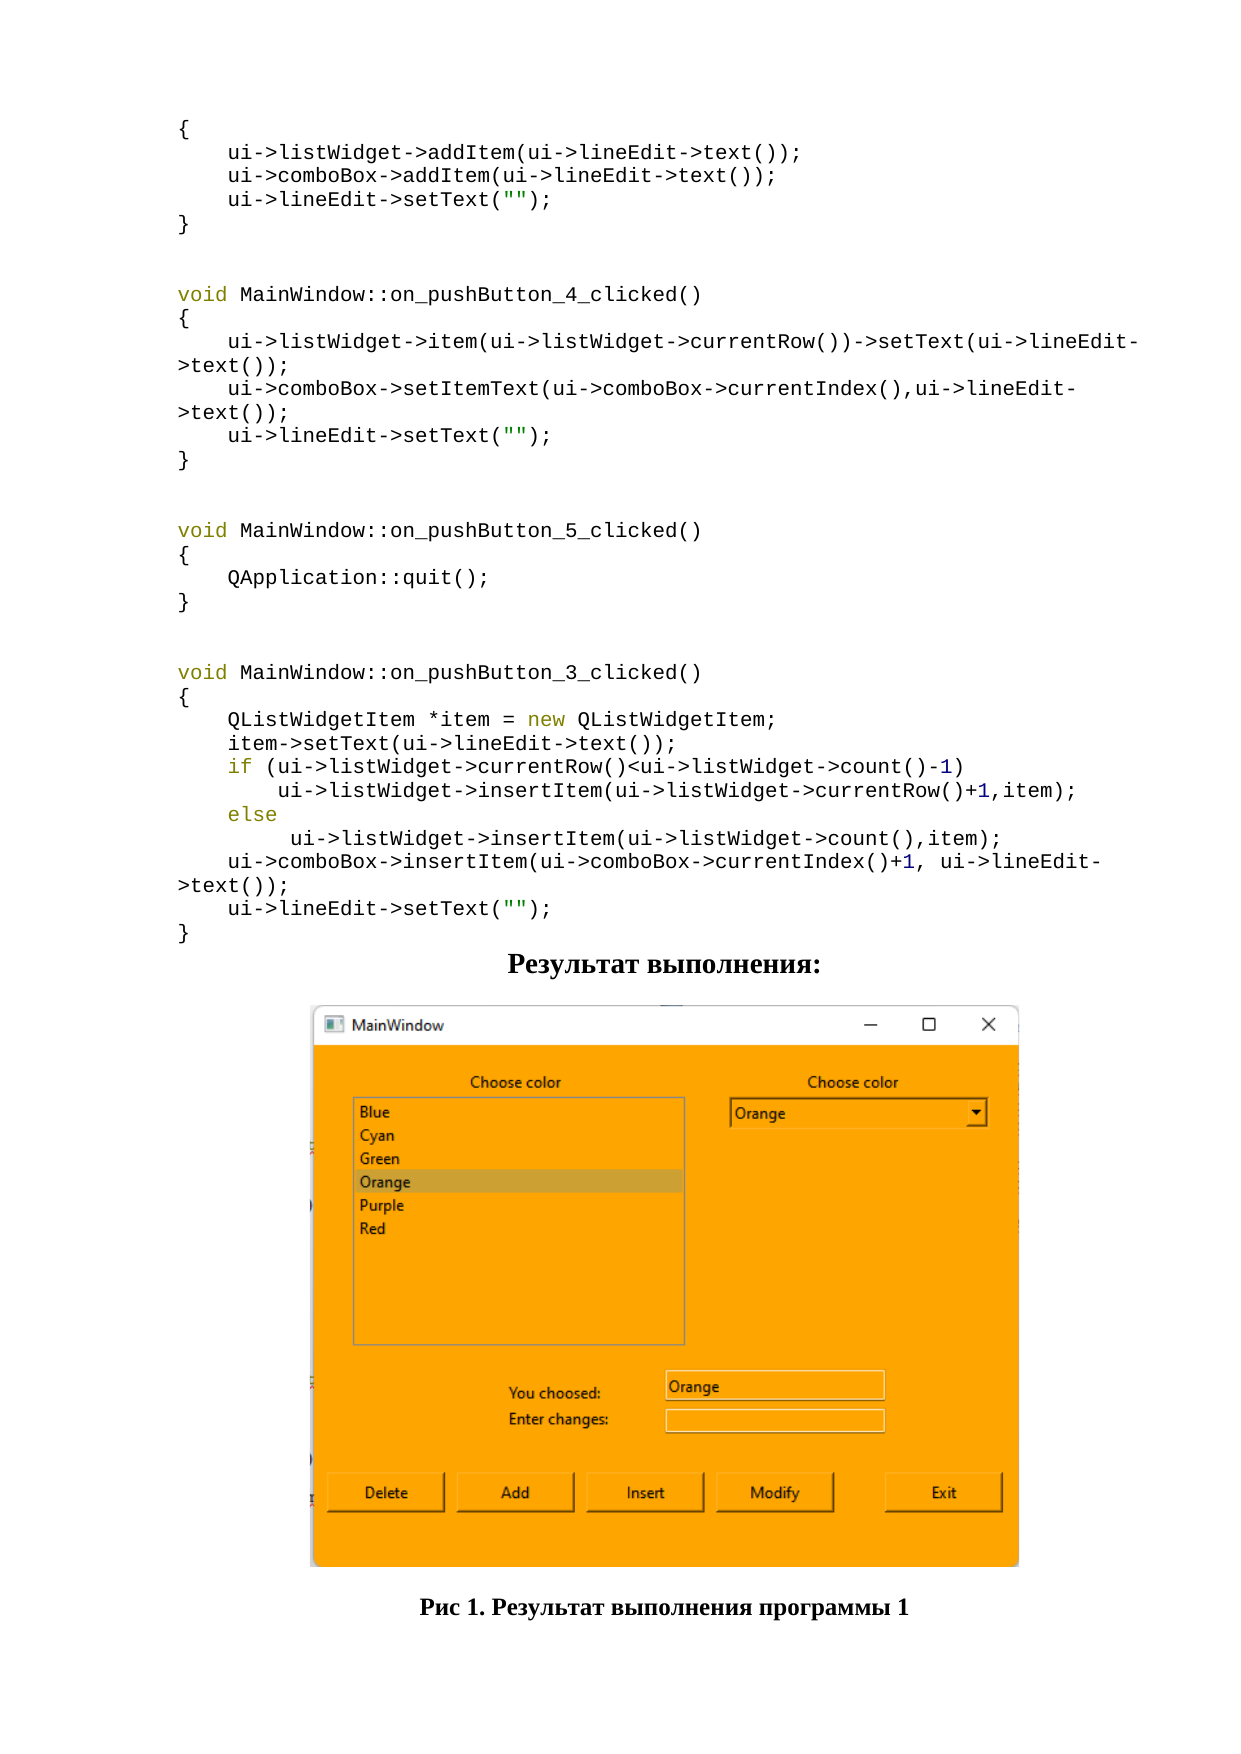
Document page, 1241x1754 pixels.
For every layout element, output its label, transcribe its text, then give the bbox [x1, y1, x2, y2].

text { [177, 686, 1152, 709]
text ui->comboBox->insertItem(ui->comboBox->currentIndex()+1, ui->lineEdit->text()); [177, 851, 1152, 898]
text ui->listWidget->addItem(ui->lineEdit->text()); [177, 142, 1152, 165]
text ui->comboBox->addItem(ui->lineEdit->text()); [177, 165, 1152, 189]
text ui->listWidget->insertItem(ui->listWidget->currentRow()+1,item); [177, 780, 1152, 804]
text } [177, 449, 1152, 473]
text } [177, 922, 1152, 946]
text Результат выполнения: [177, 946, 1152, 979]
text } [177, 591, 1152, 615]
text ui->lineEdit->setText(""); [177, 898, 1152, 922]
text ui->lineEdit->setText(""); [177, 189, 1152, 213]
text { [177, 307, 1152, 331]
text QApplication::quit(); [177, 567, 1152, 591]
text if (ui->listWidget->currentRow()<ui->listWidget->count()-1) [177, 757, 1152, 780]
text void MainWindow::on_pushButton_5_clicked() [177, 520, 1152, 544]
text item->setText(ui->lineEdit->text()); [177, 733, 1152, 757]
text ui->listWidget->insertItem(ui->listWidget->count(),item); [177, 827, 1152, 851]
text Рис 1. Результат выполнения программы 1 [177, 1592, 1152, 1621]
text { [177, 544, 1152, 567]
text ui->comboBox->setItemText(ui->comboBox->currentIndex(),ui->lineEdit->text()); [177, 378, 1152, 426]
text void MainWindow::on_pushButton_3_clicked() [177, 662, 1152, 686]
text void MainWindow::on_pushButton_4_clicked() [177, 284, 1152, 307]
text else [177, 804, 1152, 827]
text ui->listWidget->item(ui->listWidget->currentRow())->setText(ui->lineEdit->text()); [177, 331, 1152, 378]
picture [309, 1005, 1020, 1567]
text } [177, 213, 1152, 236]
text ui->lineEdit->setText(""); [177, 426, 1152, 449]
text { [177, 118, 1152, 142]
text QListWidgetItem *item = new QListWidgetItem; [177, 709, 1152, 733]
